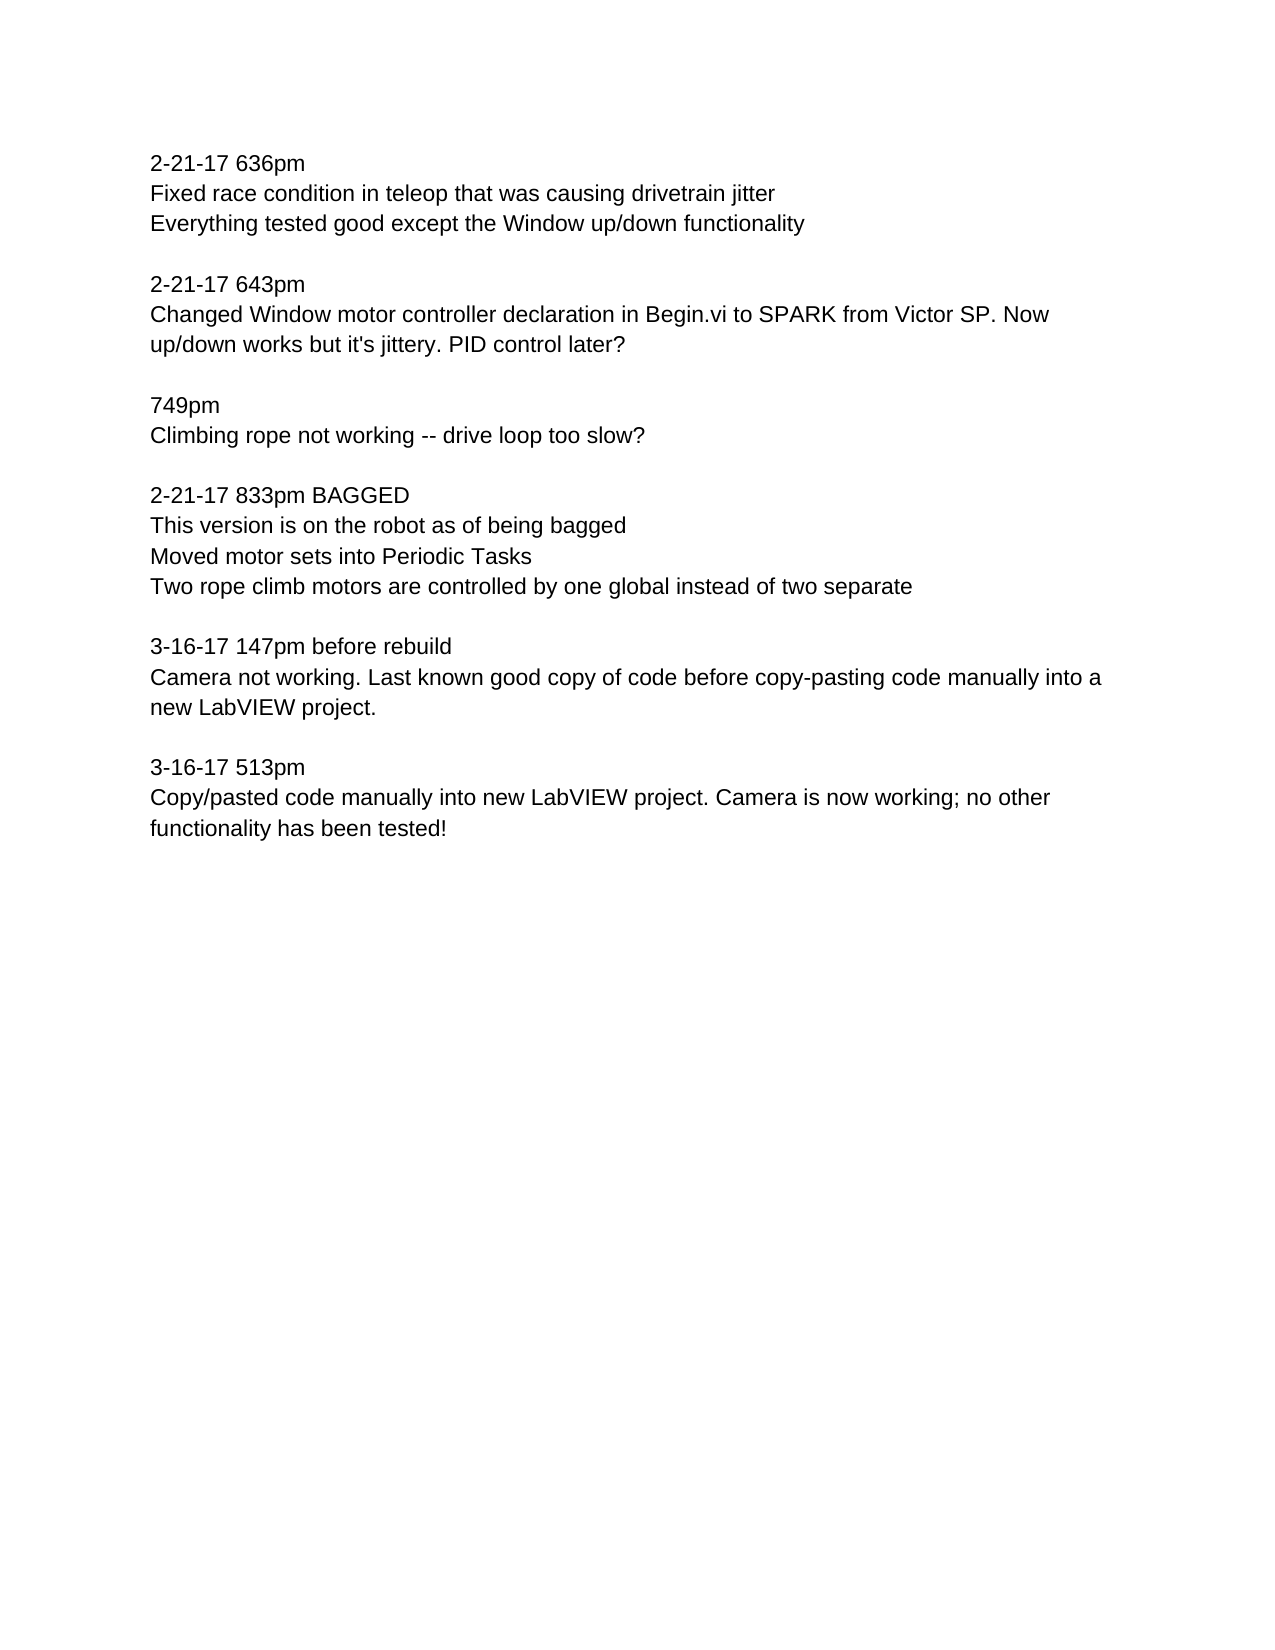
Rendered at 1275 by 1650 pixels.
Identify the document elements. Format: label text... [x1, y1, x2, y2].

text Camera not working. Last known good copy of code before copy-pasting code manually into a new LabVIEW project. [150, 663, 1125, 720]
text Everything tested good except the Window up/down functionality [150, 210, 1125, 237]
text 3-16-17 513pm [150, 754, 1125, 781]
text 749pm [150, 392, 1125, 418]
text Copy/pasted code manually into new LabVIEW project. Camera is now working; no other functionality has been tested! [150, 784, 1125, 841]
text Climbing rope not working -- drive loop too slow? [150, 422, 1125, 448]
text Moved motor sets into Periodic Tasks [150, 543, 1125, 569]
text This version is on the robot as of being bagged [150, 512, 1125, 539]
text 2-21-17 833pm BAGGED [150, 482, 1125, 509]
text Fixed race condition in teleop that was causing drivetrain jitter [150, 180, 1125, 207]
text Two rope climb motors are controlled by one global instead of two separate [150, 573, 1125, 599]
text Changed Window motor controller declaration in Begin.vi to SPARK from Victor SP. Now up/down works but it's jittery. PID control later? [150, 301, 1125, 358]
text 2-21-17 636pm [150, 150, 1125, 176]
text 2-21-17 643pm [150, 271, 1125, 297]
text 3-16-17 147pm before rebuild [150, 633, 1125, 660]
